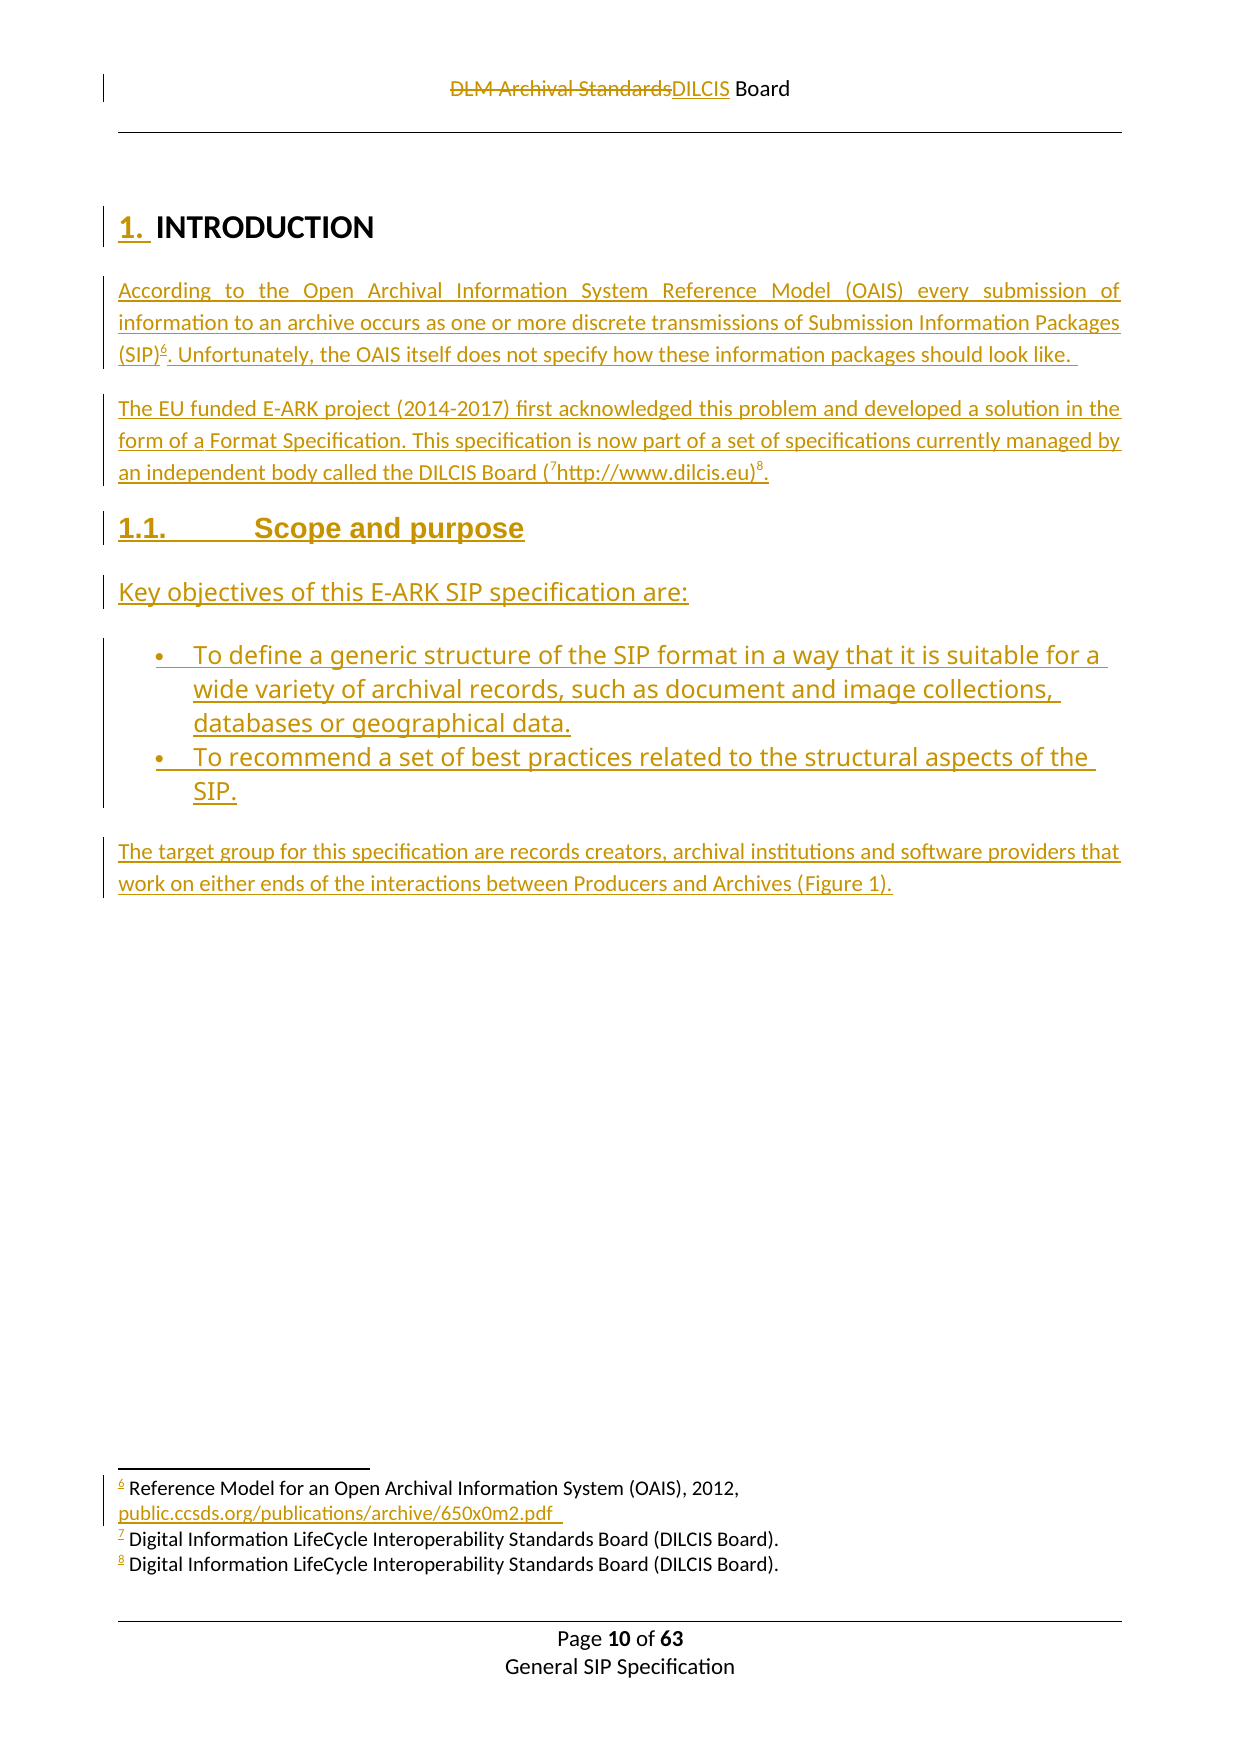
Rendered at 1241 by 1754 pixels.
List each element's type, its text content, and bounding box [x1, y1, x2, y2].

subtitle INTRODUCTION [118, 206, 1122, 247]
